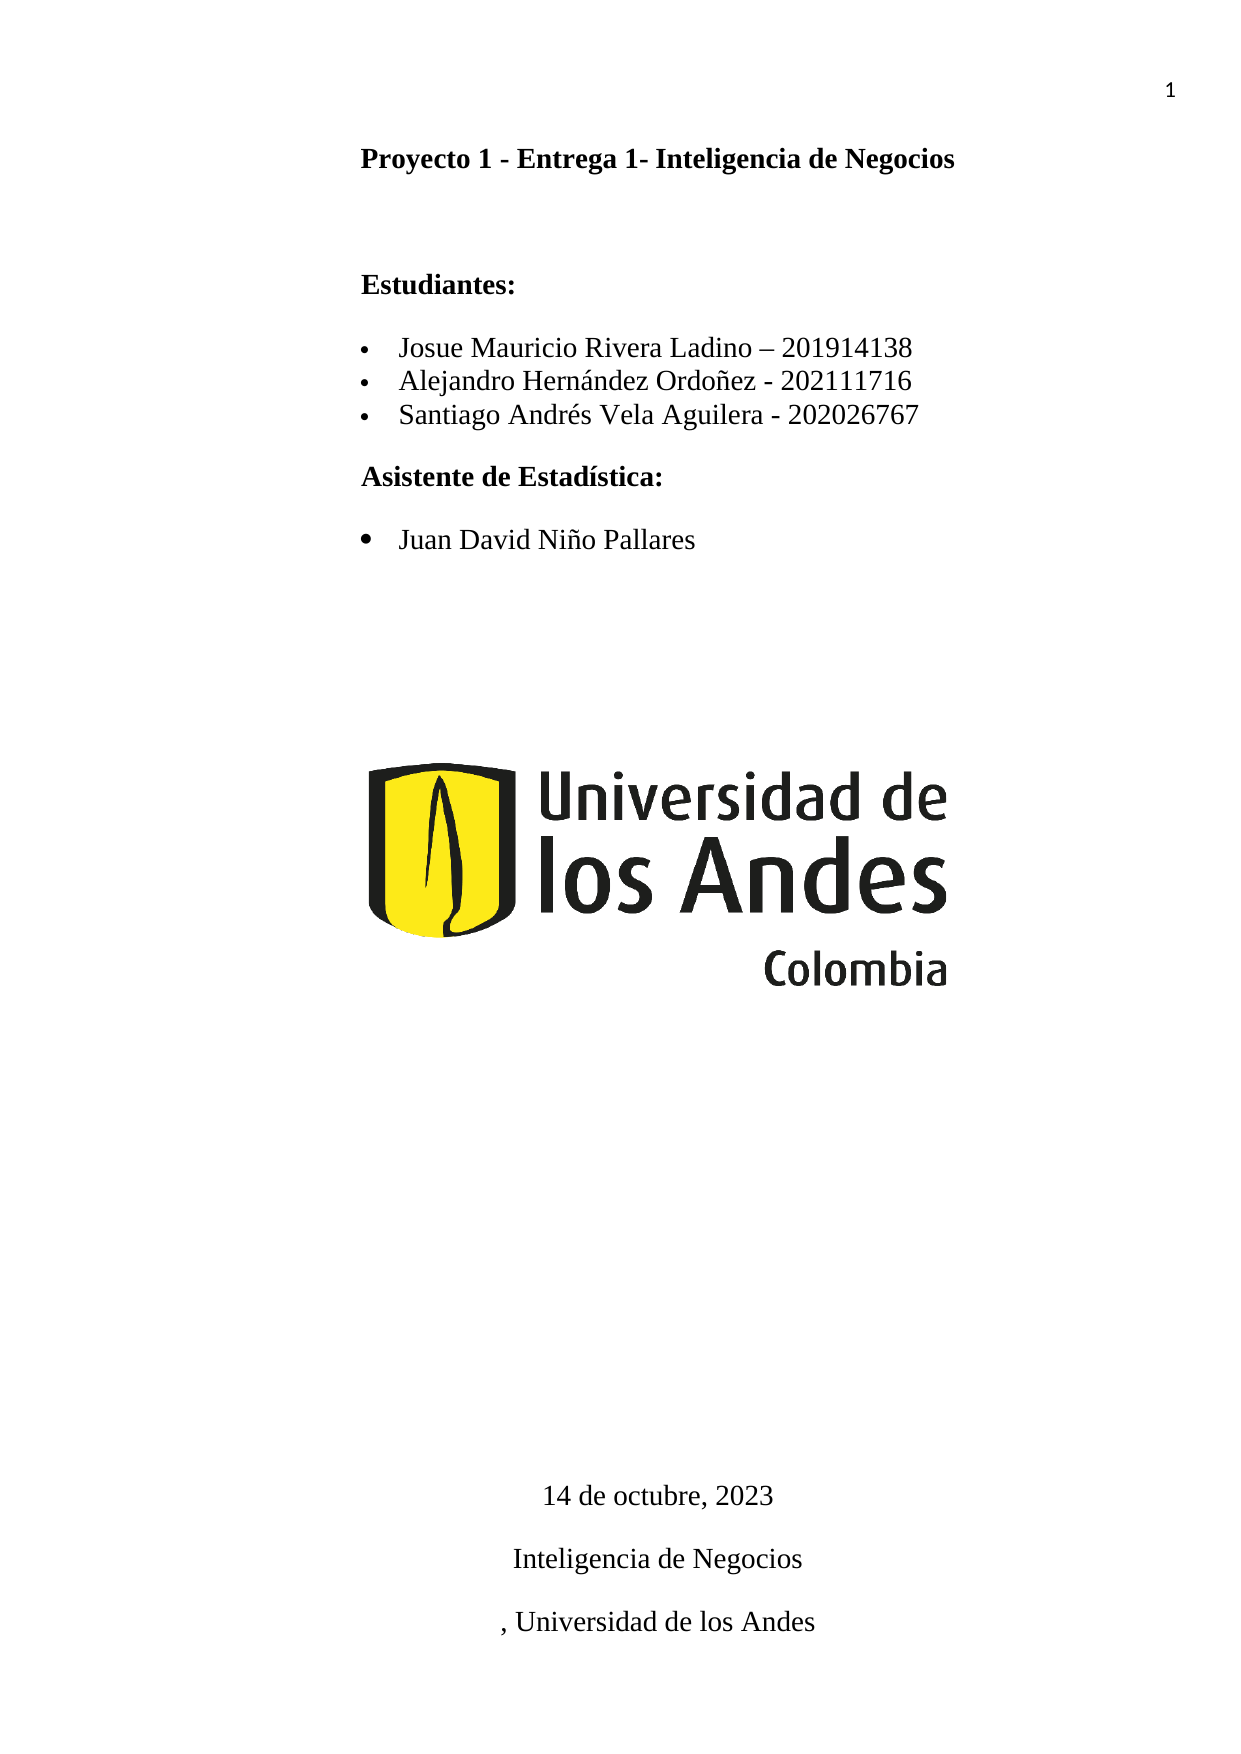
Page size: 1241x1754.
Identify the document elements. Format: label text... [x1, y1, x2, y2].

list Alejandro Hernández Ordoñez - 202111716 [361, 363, 1176, 397]
text 14 de octubre, 2023 [139, 1478, 1176, 1512]
picture [368, 763, 947, 986]
text Proyecto 1 - Entrega 1- Inteligencia de Negocios [139, 142, 1176, 175]
list Josue Mauricio Rivera Ladino – 201914138 [361, 330, 1176, 363]
text Estudiantes: [287, 267, 1176, 301]
list Juan David Niño Pallares [361, 522, 1176, 556]
text Inteligencia de Negocios [139, 1541, 1176, 1574]
text , Universidad de los Andes [139, 1604, 1176, 1637]
list Santiago Andrés Vela Aguilera - 202026767202026767 [361, 397, 1176, 430]
text Asistente de Estadística: [324, 459, 1176, 493]
